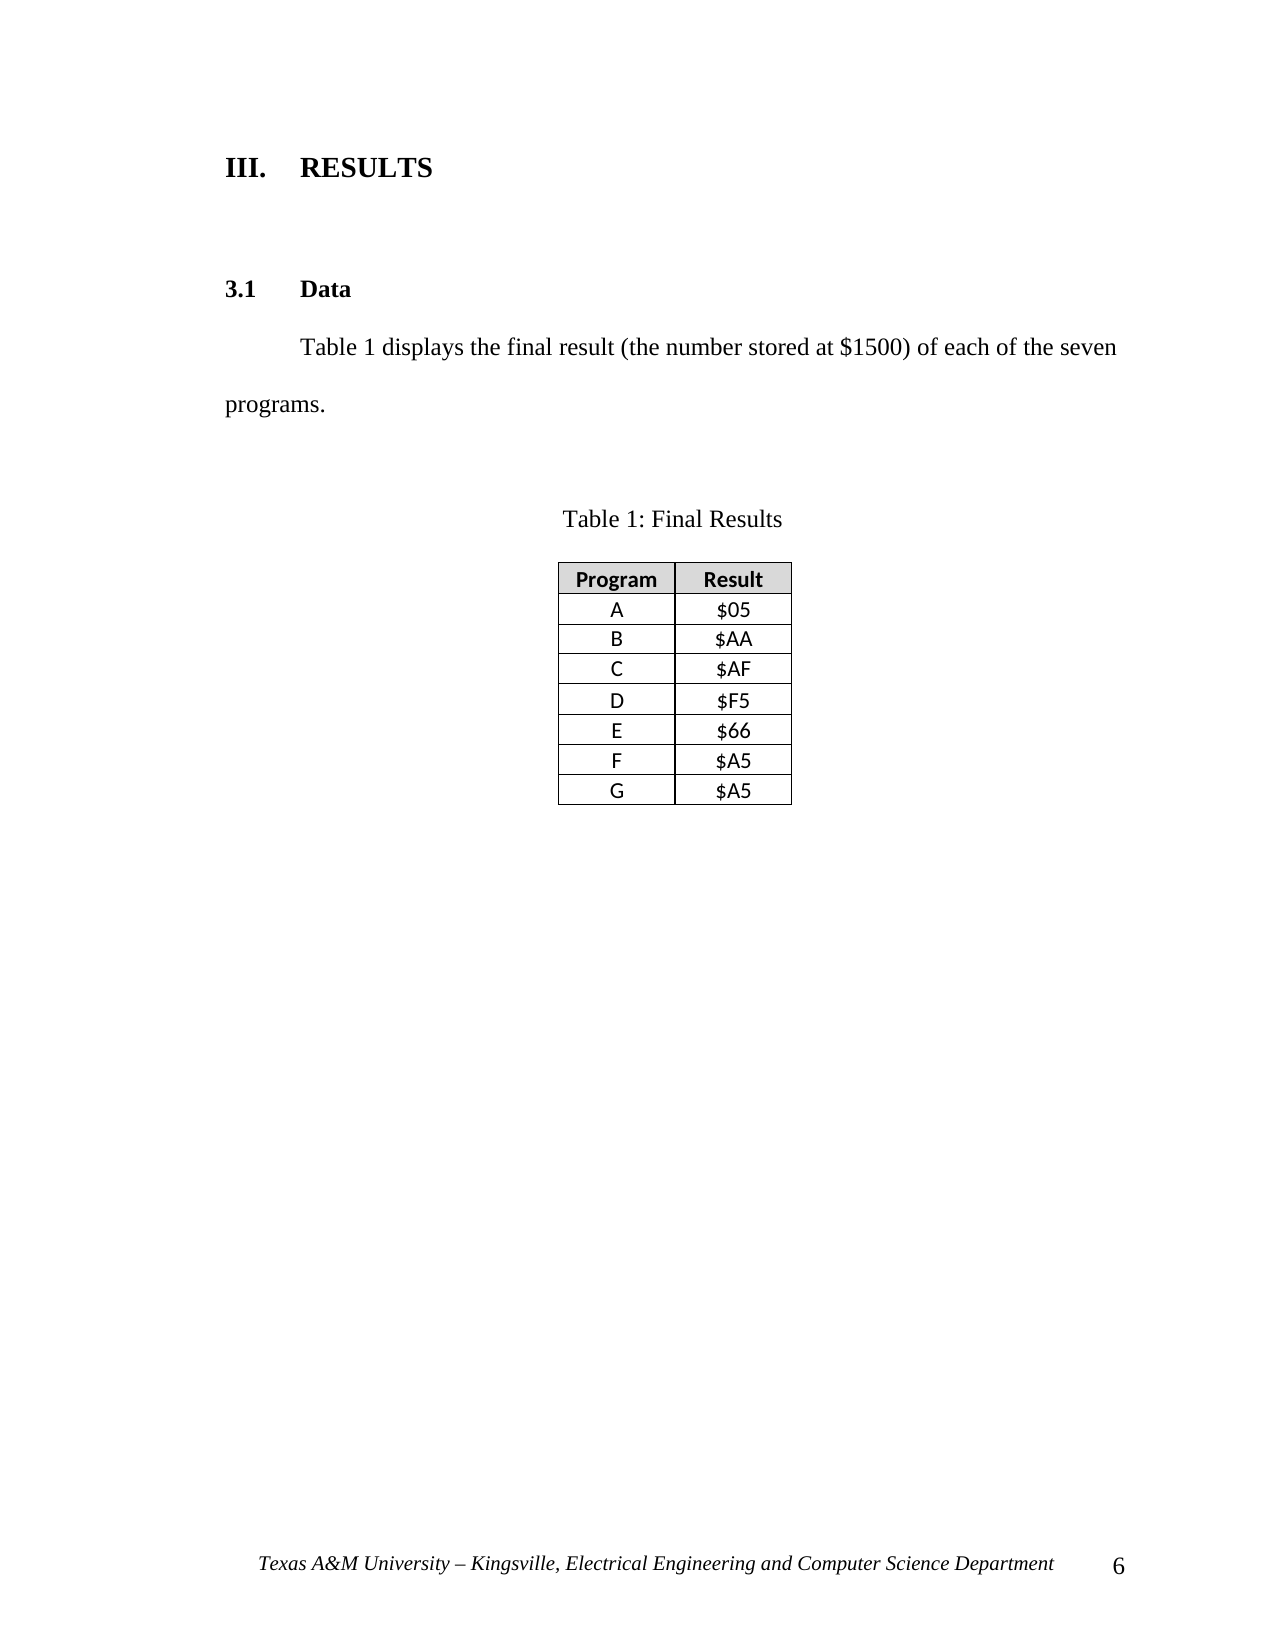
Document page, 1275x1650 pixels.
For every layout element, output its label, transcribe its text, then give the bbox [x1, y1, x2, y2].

table_cell $A5 [676, 775, 791, 804]
table_cell $F5 [676, 684, 791, 714]
table_cell B [559, 625, 674, 652]
text III. RESULTS [225, 150, 1125, 183]
table_cell $66 [676, 715, 791, 744]
text Table 1: Final Results [225, 504, 1125, 533]
table_cell C [559, 654, 674, 683]
table_cell A [559, 594, 674, 623]
text Table 1 displays the final result (the number stored at $1500) of each of the seven programs. [225, 332, 1125, 418]
table_cell D [559, 684, 674, 714]
table_cell E [559, 715, 674, 744]
table_cell G [559, 775, 674, 804]
table_cell $05 [676, 594, 791, 623]
table_header Program [559, 563, 674, 593]
table_cell F [559, 745, 674, 774]
table_cell $AA [676, 625, 791, 652]
table_header Result [676, 563, 791, 593]
list Data [225, 274, 1125, 303]
table_cell $AF [676, 654, 791, 683]
table_cell $A5 [676, 745, 791, 774]
